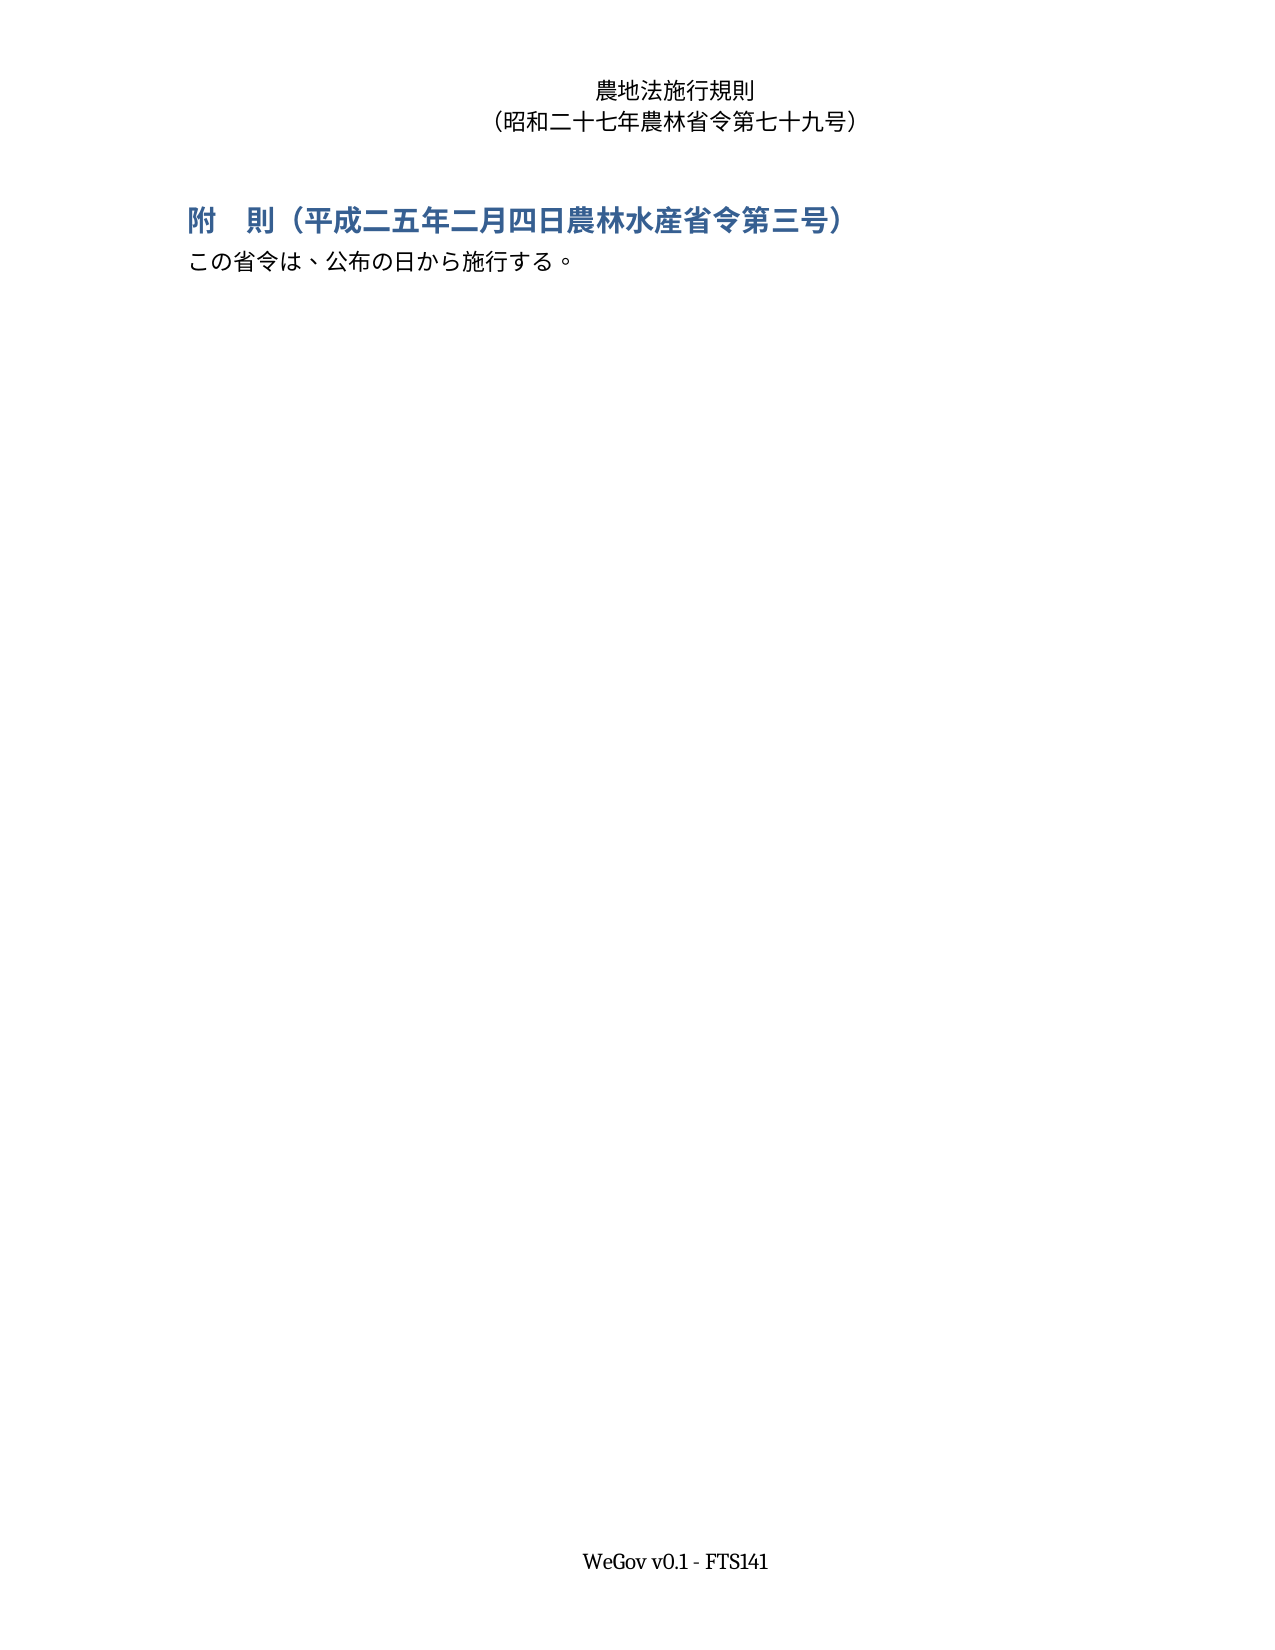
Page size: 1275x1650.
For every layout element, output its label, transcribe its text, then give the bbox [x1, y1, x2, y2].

subtitle 附 則（平成二五年二月四日農林水産省令第三号） [187, 200, 1087, 240]
text この省令は、公布の日から施行する。 [187, 246, 1087, 277]
